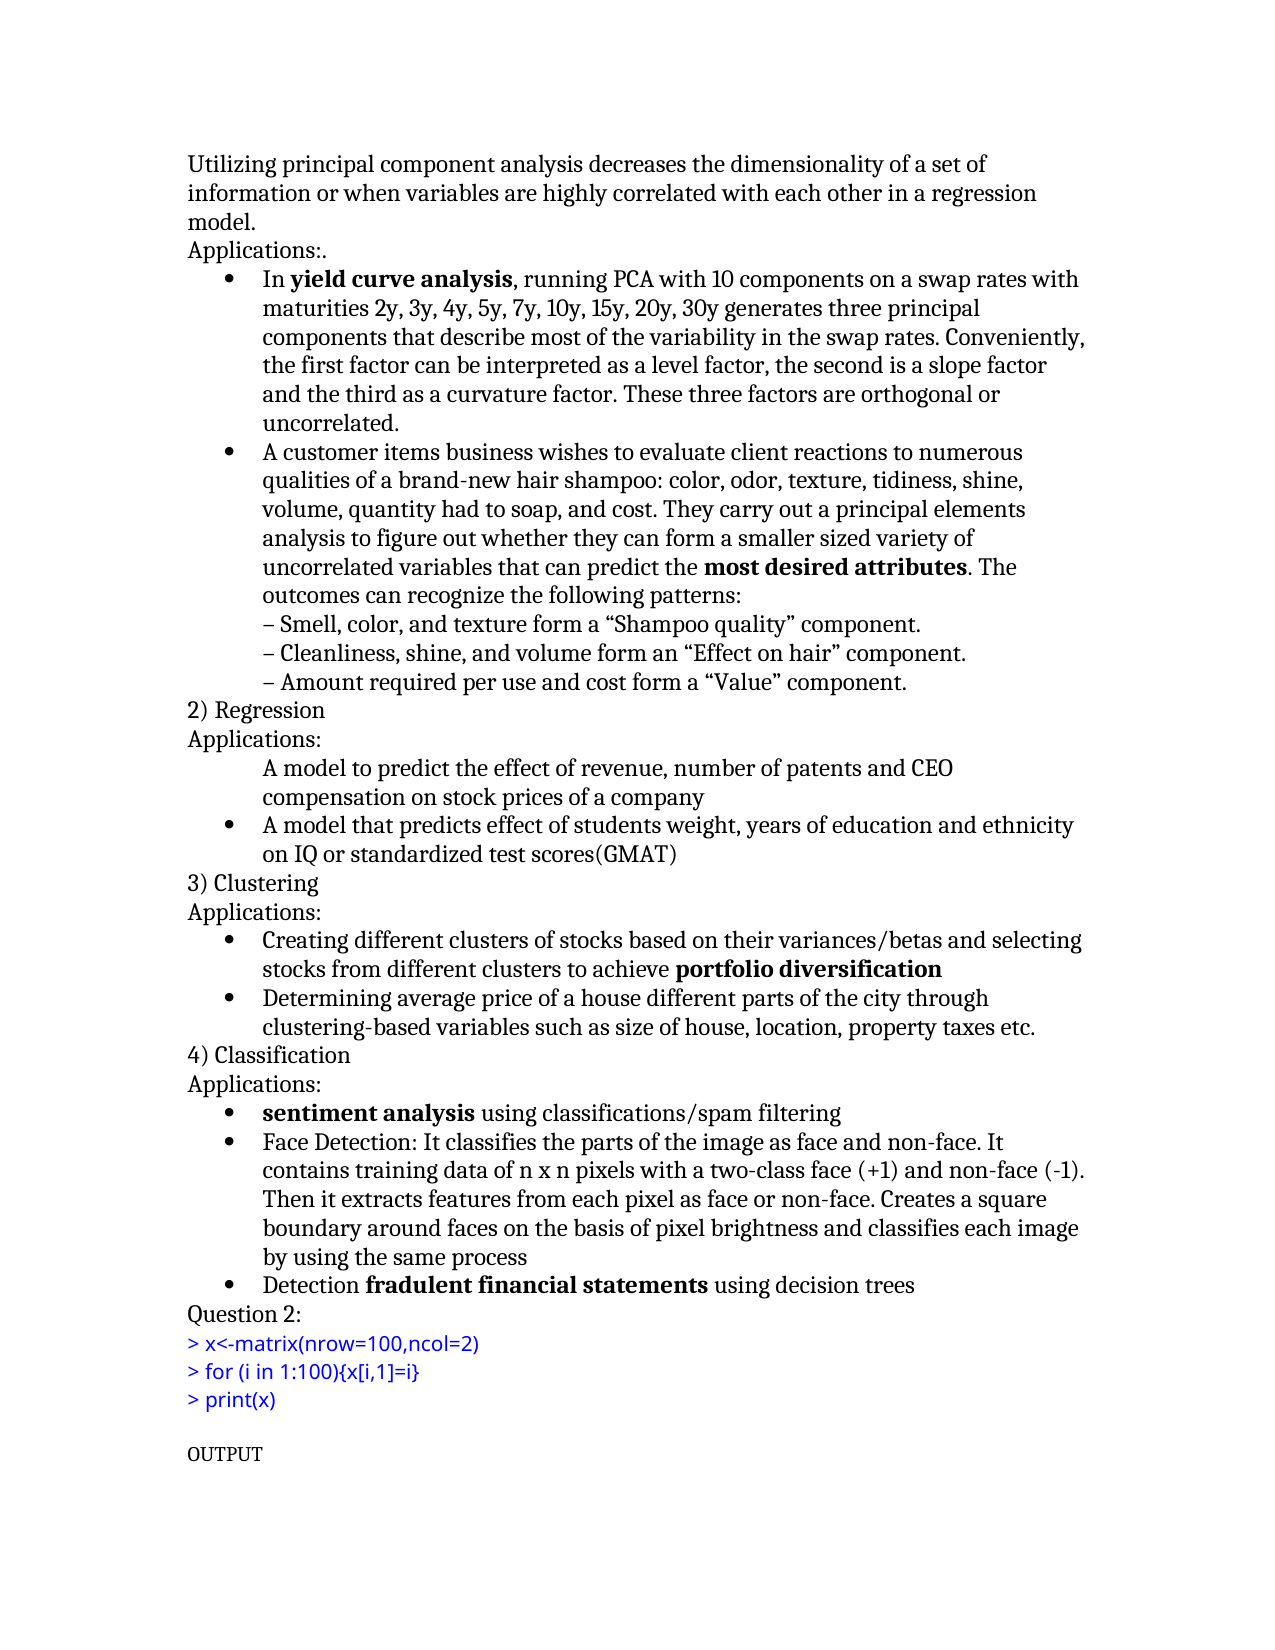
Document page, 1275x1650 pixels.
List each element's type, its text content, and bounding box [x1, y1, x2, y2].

text > x<-matrix(nrow=100,ncol=2) [187, 1329, 1087, 1357]
list A model that predicts effect of students weight, years of education and ethnicity on IQ or standardized test scores(GMAT) [225, 811, 1087, 869]
list sentiment analysis using classifications/spam filtering [225, 1099, 1087, 1127]
text Utilizing principal component analysis decreases the dimensionality of a set of information or when variables are highly correlated with each other in a regression model. [187, 150, 1087, 236]
text Question 2: [187, 1300, 1087, 1329]
text > print(x) [187, 1386, 1087, 1414]
list In yield curve analysis, running PCA with 10 components on a swap rates with maturities 2y, 3y, 4y, 5y, 7y, 10y, 15y, 20y, 30y generates three principal components that describe most of the variability in the swap rates. Conveniently, the first factor can be interpreted as a level factor, the second is a slope factor and the third as a curvature factor. These three factors are orthogonal or uncorrelated. [225, 265, 1087, 437]
text Applications: [187, 897, 1087, 926]
list Detection fradulent financial statements using decision trees [225, 1271, 1087, 1300]
list Creating different clusters of stocks based on their variances/betas and selecting stocks from different clusters to achieve portfolio diversification [225, 926, 1087, 984]
list Face Detection: It classifies the parts of the image as face and non-face. It contains training data of n x n pixels with a two-class face (+1) and non-face (-1). Then it extracts features from each pixel as face or non-face. Creates a square boundary around faces on the basis of pixel brightness and classifies each image by using the same process [225, 1127, 1087, 1271]
list A customer items business wishes to evaluate client reactions to numerous qualities of a brand-new hair shampoo: color, odor, texture, tidiness, shine, volume, quantity had to soap, and cost. They carry out a principal elements analysis to figure out whether they can form a smaller sized variety of uncorrelated variables that can predict the most desired attributes. The outcomes can recognize the following patterns: [225, 437, 1087, 610]
text Applications: [187, 725, 1087, 754]
text – Smell, color, and texture form a “Shampoo quality” component. [262, 610, 1087, 639]
text > for (i in 1:100){x[i,1]=i} [187, 1357, 1087, 1386]
text 2) Regression [187, 696, 1087, 725]
list A model to predict the effect of revenue, number of patents and CEO compensation on stock prices of a company [262, 754, 1087, 811]
text OUTPUT [187, 1443, 1087, 1467]
text – Amount required per use and cost form a “Value” component. [262, 667, 1087, 696]
text 3) Clustering [187, 869, 1087, 897]
text Applications:. [187, 236, 1087, 265]
list Determining average price of a house different parts of the city through clustering-based variables such as size of house, location, property taxes etc. [225, 984, 1087, 1041]
text – Cleanliness, shine, and volume form an “Effect on hair” component. [262, 639, 1087, 667]
text 4) Classification [187, 1041, 1087, 1070]
text Applications: [187, 1070, 1087, 1099]
